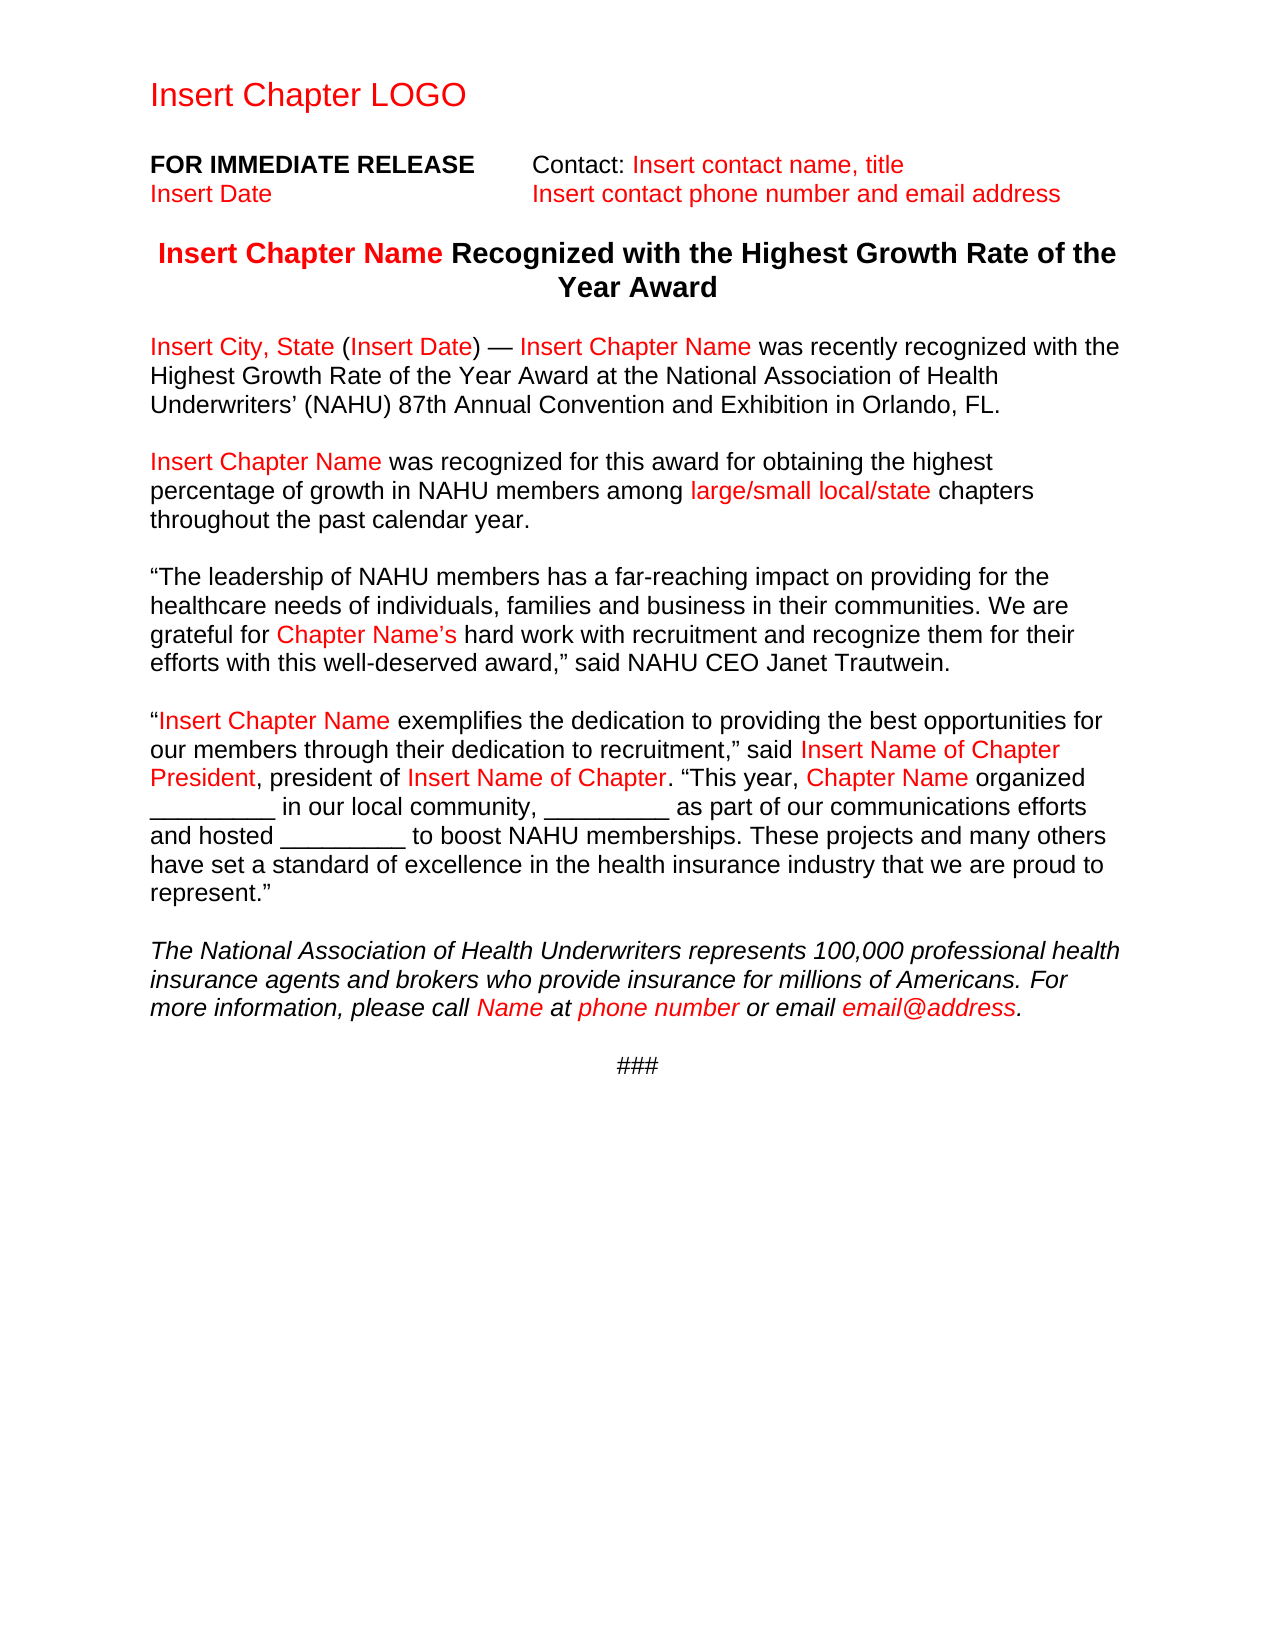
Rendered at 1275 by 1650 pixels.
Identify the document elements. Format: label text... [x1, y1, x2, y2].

text “The leadership of NAHU members has a far-reaching impact on providing for the healthcare needs of individuals, families and business in their communities. We are grateful for Chapter Name’s hard work with recruitment and recognize them for their efforts with this well-deserved award,” said NAHU CEO Janet Trautwein. [150, 562, 1125, 677]
text The National Association of Health Underwriters represents 100,000 professional health insurance agents and brokers who provide insurance for millions of Americans. For more information, please call Name at phone number or email email@address. [150, 936, 1125, 1022]
text ### [150, 1051, 1125, 1079]
text Insert Chapter Name was recognized for this award for obtaining the highest percentage of growth in NAHU members among large/small local/state chapters throughout the past calendar year. [150, 447, 1125, 533]
text Insert City, State (Insert Date) — Insert Chapter Name was recently recognized with the Highest Growth Rate of the Year Award at the National Association of Health Underwriters’ (NAHU) 87th Annual Convention and Exhibition in Orlando, FL. [150, 332, 1125, 418]
text “Insert Chapter Name exemplifies the dedication to providing the best opportunities for our members through their dedication to recruitment,” said Insert Name of Chapter President, president of Insert Name of Chapter. “This year, Chapter Name organized _________ in our local community, _________ as part of our communications efforts and hosted _________ to boost NAHU memberships. These projects and many others have set a standard of excellence in the health insurance industry that we are proud to represent.” [150, 706, 1125, 907]
title Insert Date Insert contact phone number and email address [150, 179, 1125, 207]
text Insert Chapter Name Recognized with the Highest Growth Rate of the Year Award [150, 236, 1125, 303]
title FOR IMMEDIATE RELEASE Contact: Insert contact name, title [150, 150, 1125, 179]
